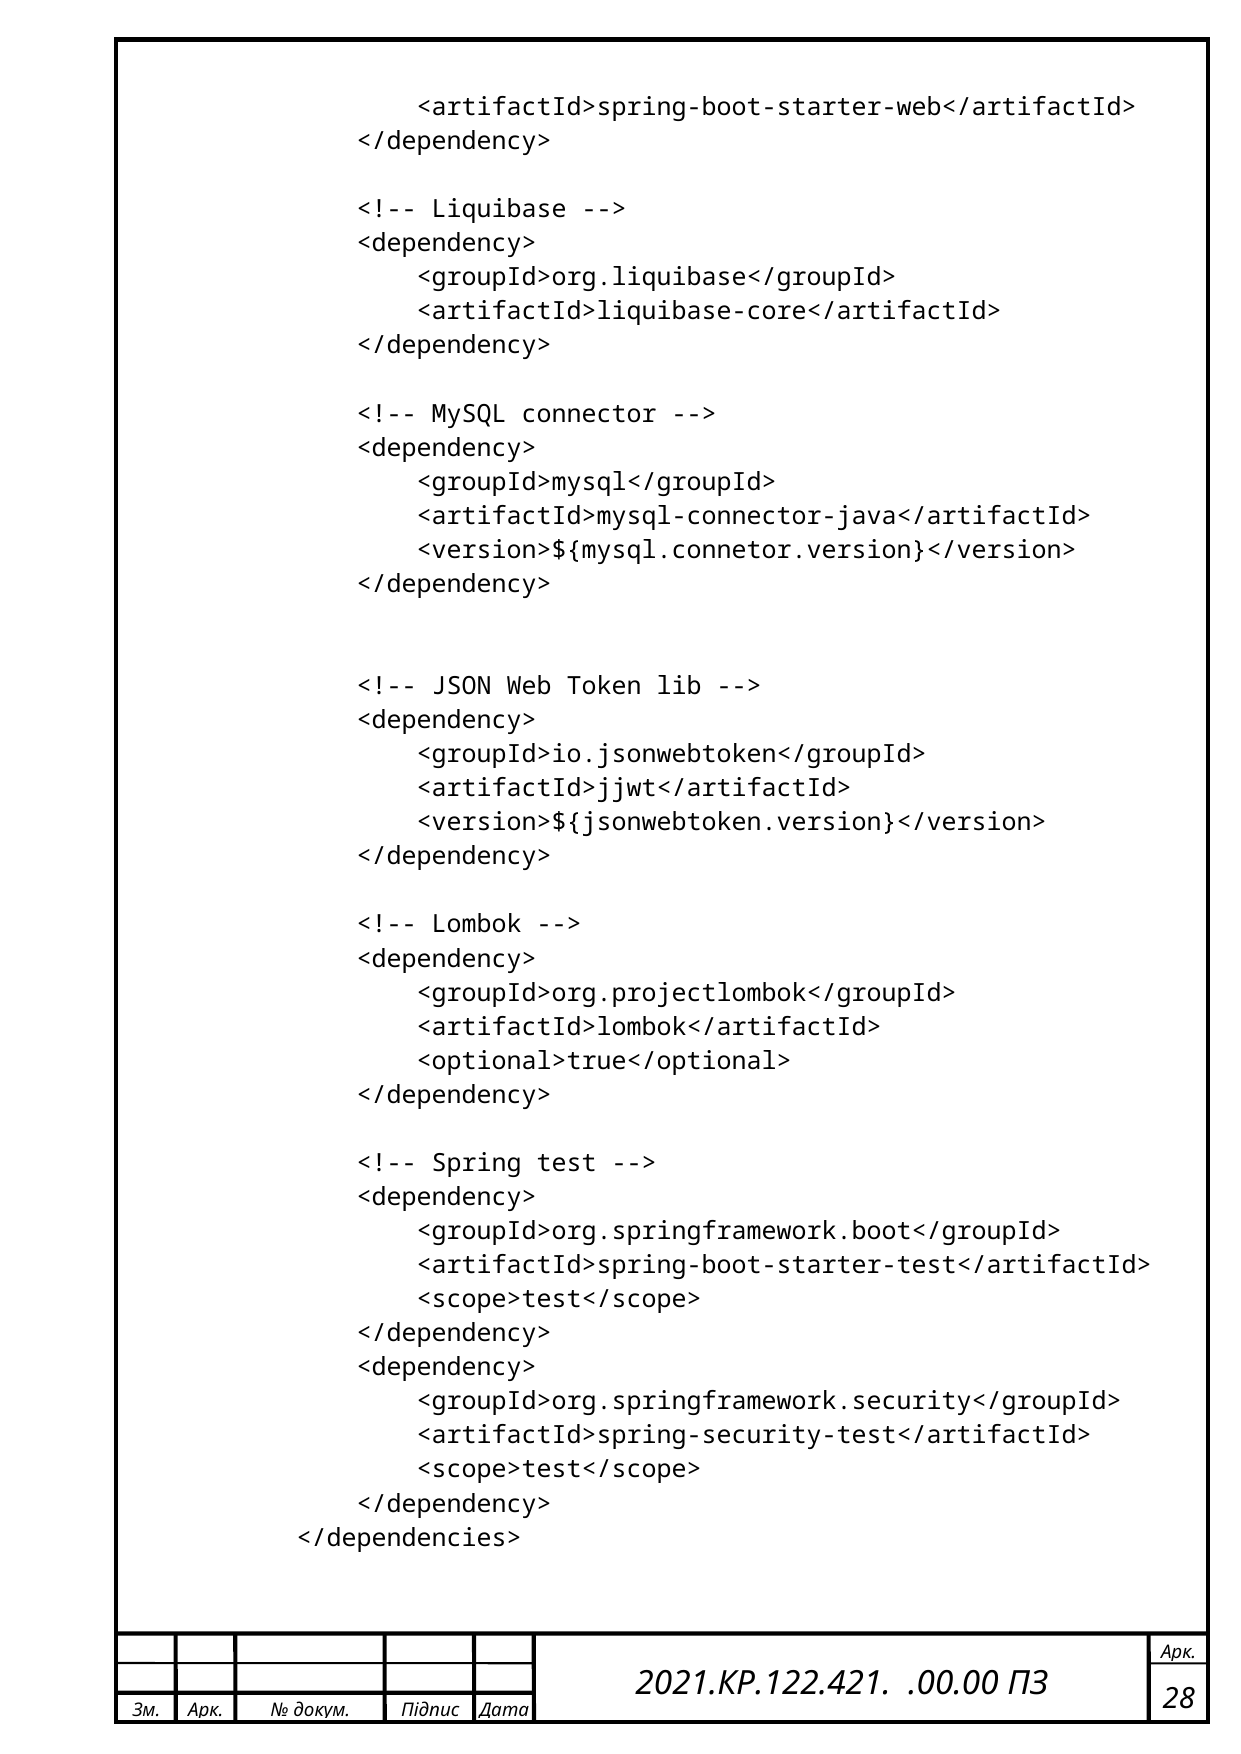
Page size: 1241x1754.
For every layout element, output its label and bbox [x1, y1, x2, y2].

text [236, 89, 1181, 1553]
